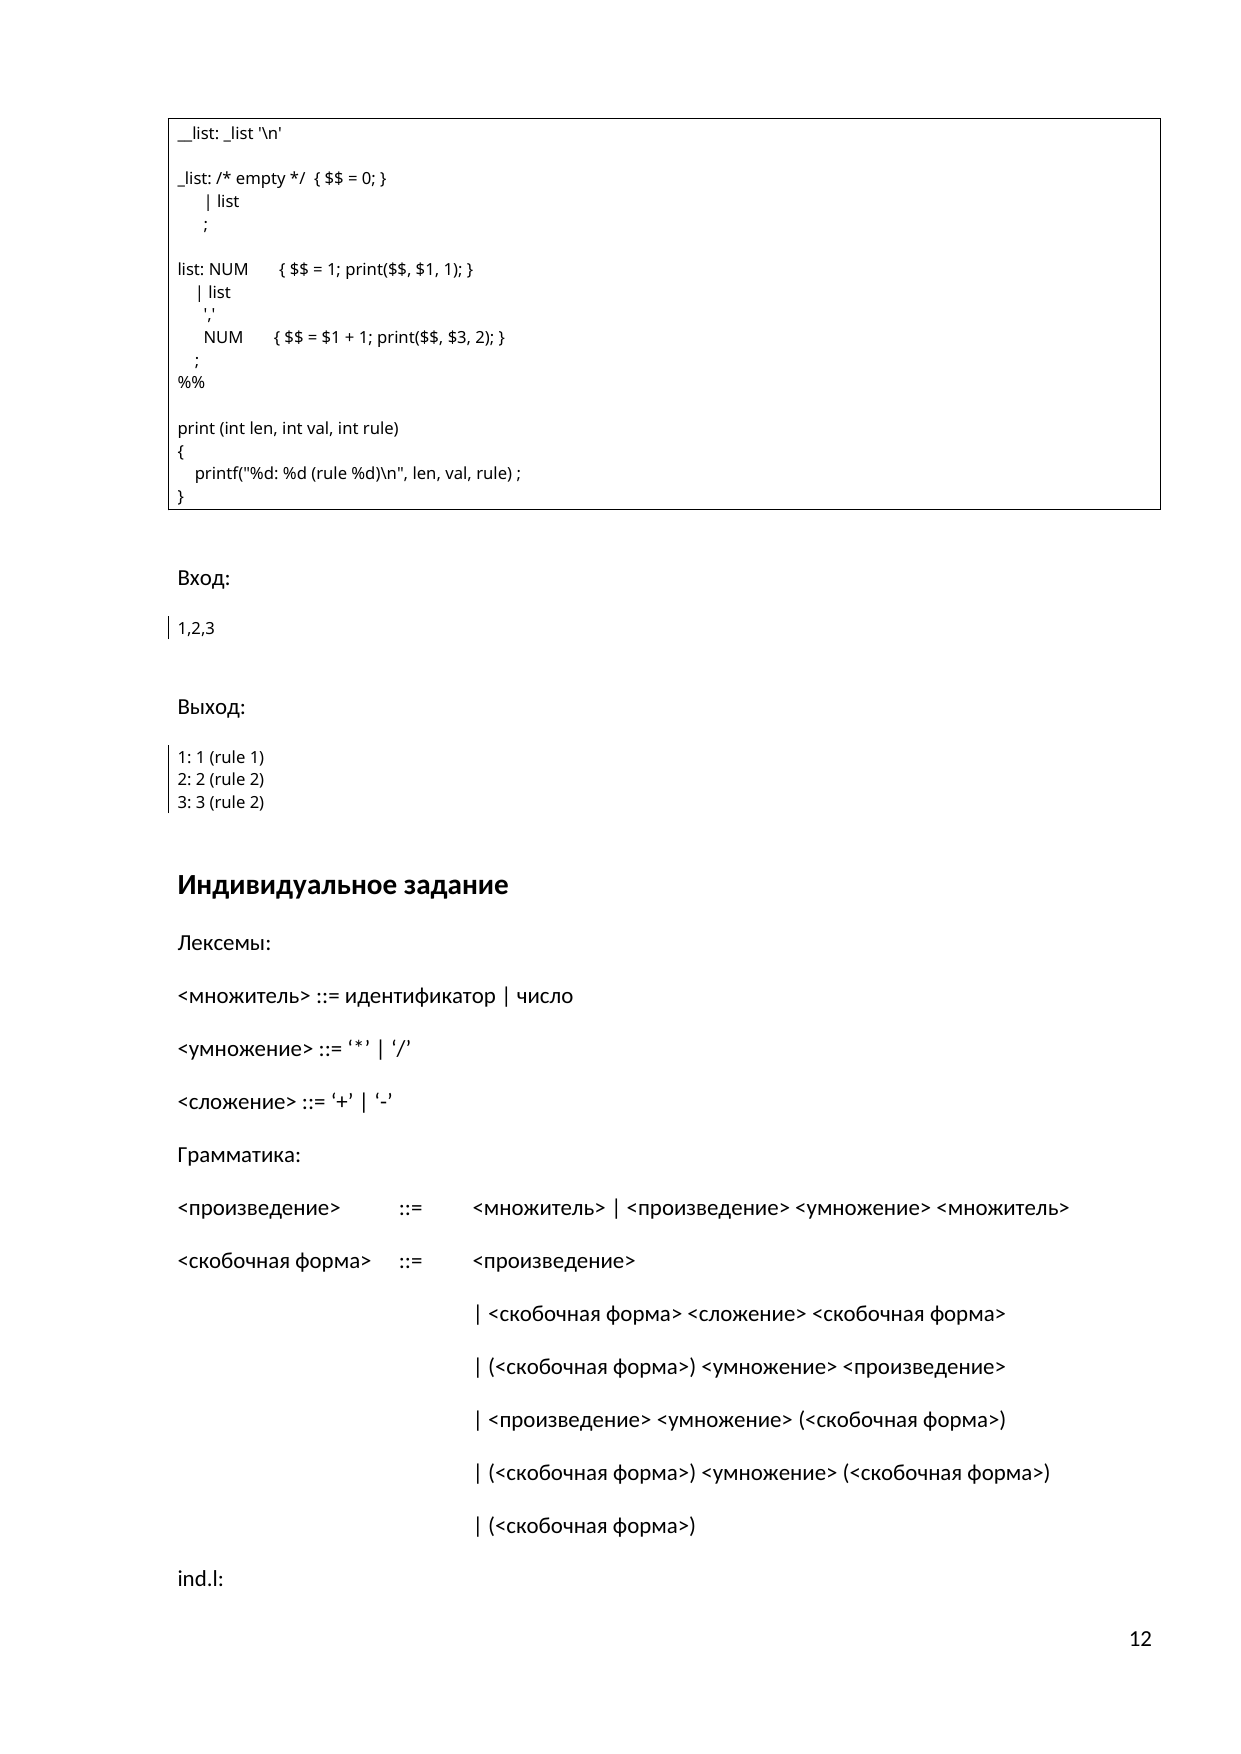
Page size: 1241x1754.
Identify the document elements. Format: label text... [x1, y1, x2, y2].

text | (<скобочная форма>) [177, 1511, 1152, 1539]
text | <скобочная форма> <сложение> <скобочная форма> [177, 1299, 1152, 1327]
text Грамматика: [177, 1140, 1152, 1168]
text ; [177, 212, 1152, 235]
text | list [177, 280, 1152, 303]
text %% [177, 371, 1152, 394]
text 1,2,3 [169, 616, 1152, 639]
text <сложение> ::= ‘+’ | ‘-’ [177, 1087, 1152, 1115]
text Лексемы: [177, 928, 1152, 956]
text | (<скобочная форма>) <умножение> <произведение> [177, 1352, 1152, 1380]
text 2: 2 (rule 2) [177, 768, 1152, 791]
text <произведение> ::= <множитель> | <произведение> <умножение> <множитель> [177, 1193, 1152, 1221]
text _list: /* empty */ { $$ = 0; } [177, 167, 1152, 189]
text 3: 3 (rule 2) [177, 791, 1152, 813]
text printf("%d: %d (rule %d)\n", len, val, rule) ; [177, 462, 1152, 481]
text Индивидуальное задание [177, 866, 1152, 902]
text Вход: [177, 563, 1152, 591]
text ',' [177, 303, 1152, 326]
text <скобочная форма> ::= <произведение> [177, 1246, 1152, 1274]
text print (int len, int val, int rule) [177, 416, 1152, 439]
text __list: _list '\n' [169, 119, 1160, 144]
text list: NUM { $$ = 1; print($$, $1, 1); } [177, 257, 1152, 280]
text ind.l: [177, 1564, 1152, 1592]
text <умножение> ::= ‘*’ | ‘/’ [177, 1034, 1152, 1062]
text | (<скобочная форма>) <умножение> (<скобочная форма>) [177, 1458, 1152, 1486]
text | <произведение> <умножение> (<скобочная форма>) [177, 1405, 1152, 1433]
text NUM { $$ = $1 + 1; print($$, $3, 2); } [177, 326, 1152, 348]
text Выход: [177, 692, 1152, 720]
text { [177, 439, 1152, 462]
text } [169, 481, 1160, 509]
text ; [177, 348, 1152, 371]
text <множитель> ::= идентификатор | число [177, 981, 1152, 1009]
text 1: 1 (rule 1) [169, 745, 1152, 768]
text | list [177, 189, 1152, 212]
